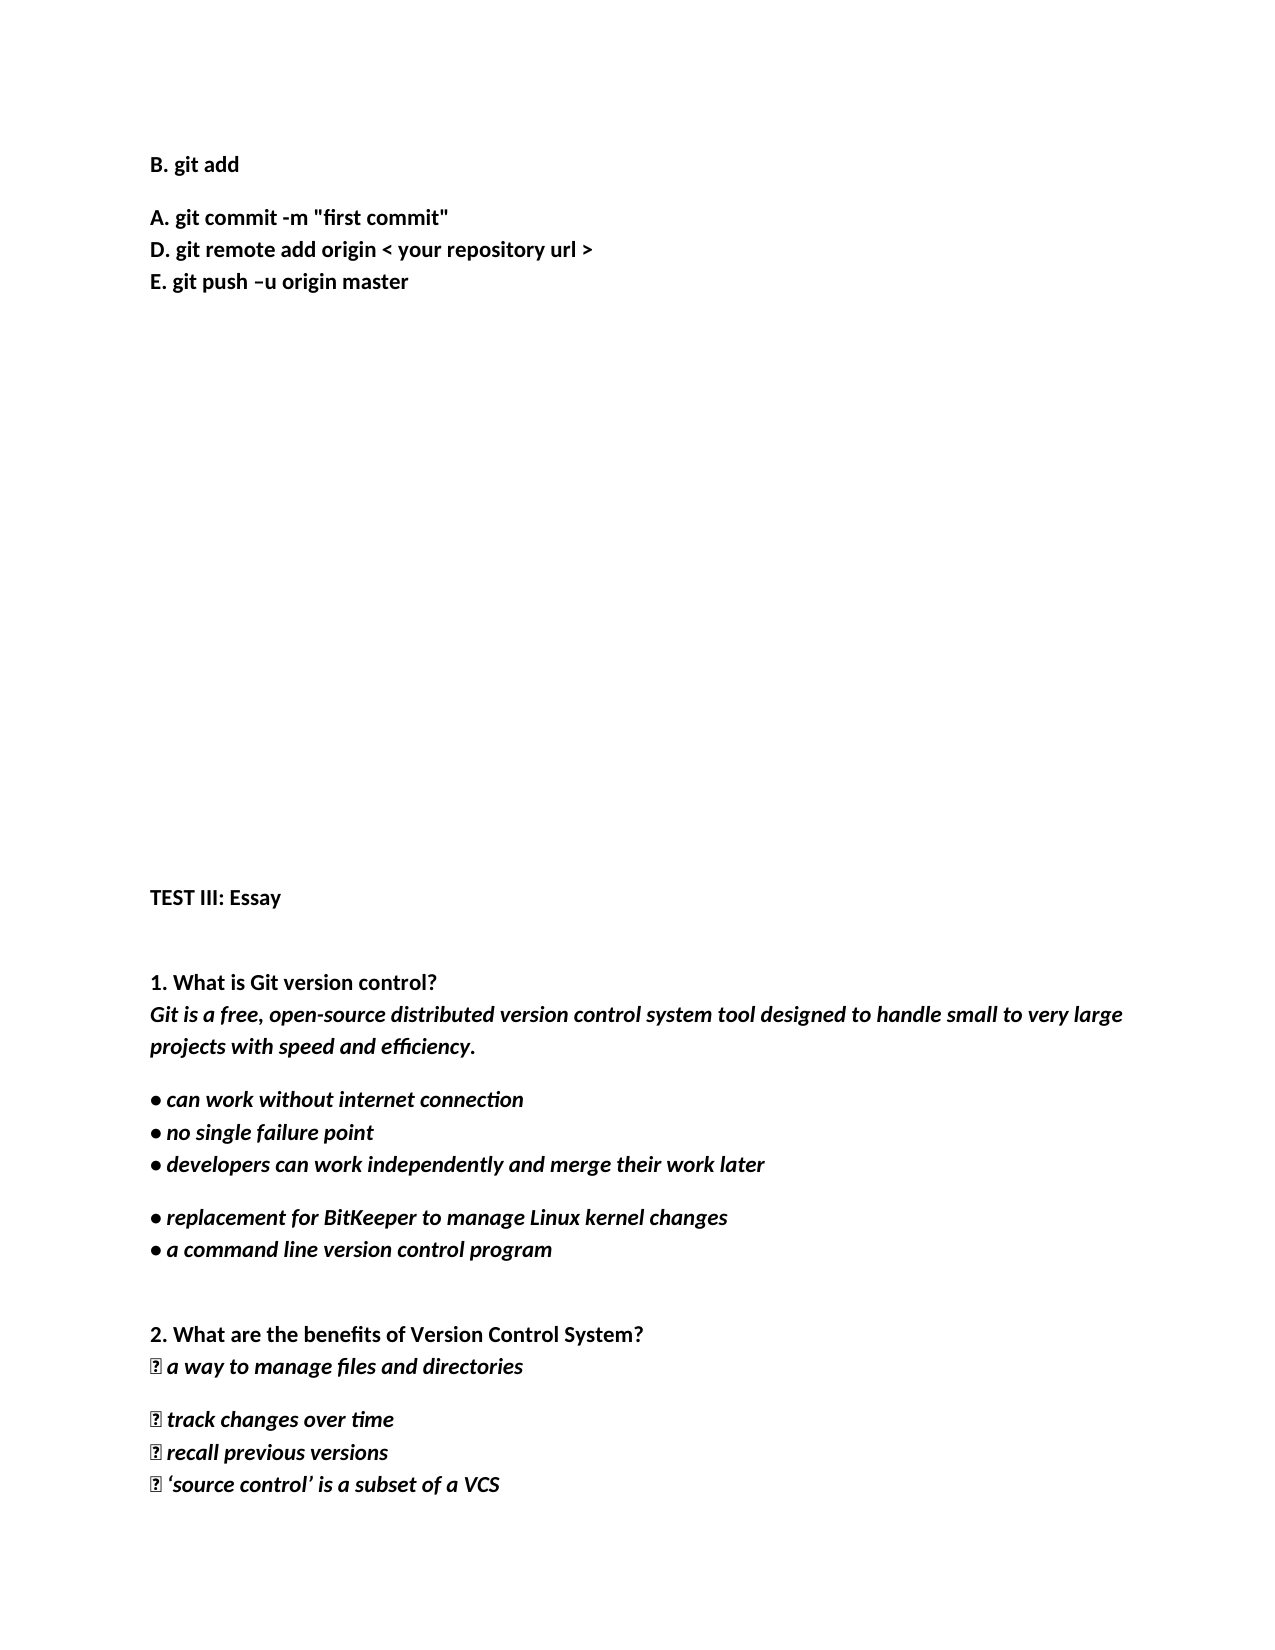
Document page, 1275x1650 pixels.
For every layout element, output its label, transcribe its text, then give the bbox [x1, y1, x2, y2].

text TEST III: Essay [150, 883, 1125, 943]
text A. git commit -m "first commit" D. git remote add origin < your repository url > E. git push –u origin master [150, 203, 1125, 328]
text • replacement for BitKeeper to manage Linux kernel changes • a command line version control program [150, 1203, 1125, 1295]
text • can work without internet connection • no single failure point • developers can work independently and merge their work later [150, 1085, 1125, 1178]
text  track changes over time  recall previous versions  ‘source control’ is a subset of a VCS [150, 1405, 1125, 1498]
text 2. What are the benefits of Version Control System?  a way to manage files and directories [150, 1320, 1125, 1380]
text 1. What is Git version control? Git is a free, open-source distributed version control system tool designed to handle small to very large projects with speed and efficiency. [150, 968, 1125, 1060]
text B. git add [150, 150, 1125, 178]
